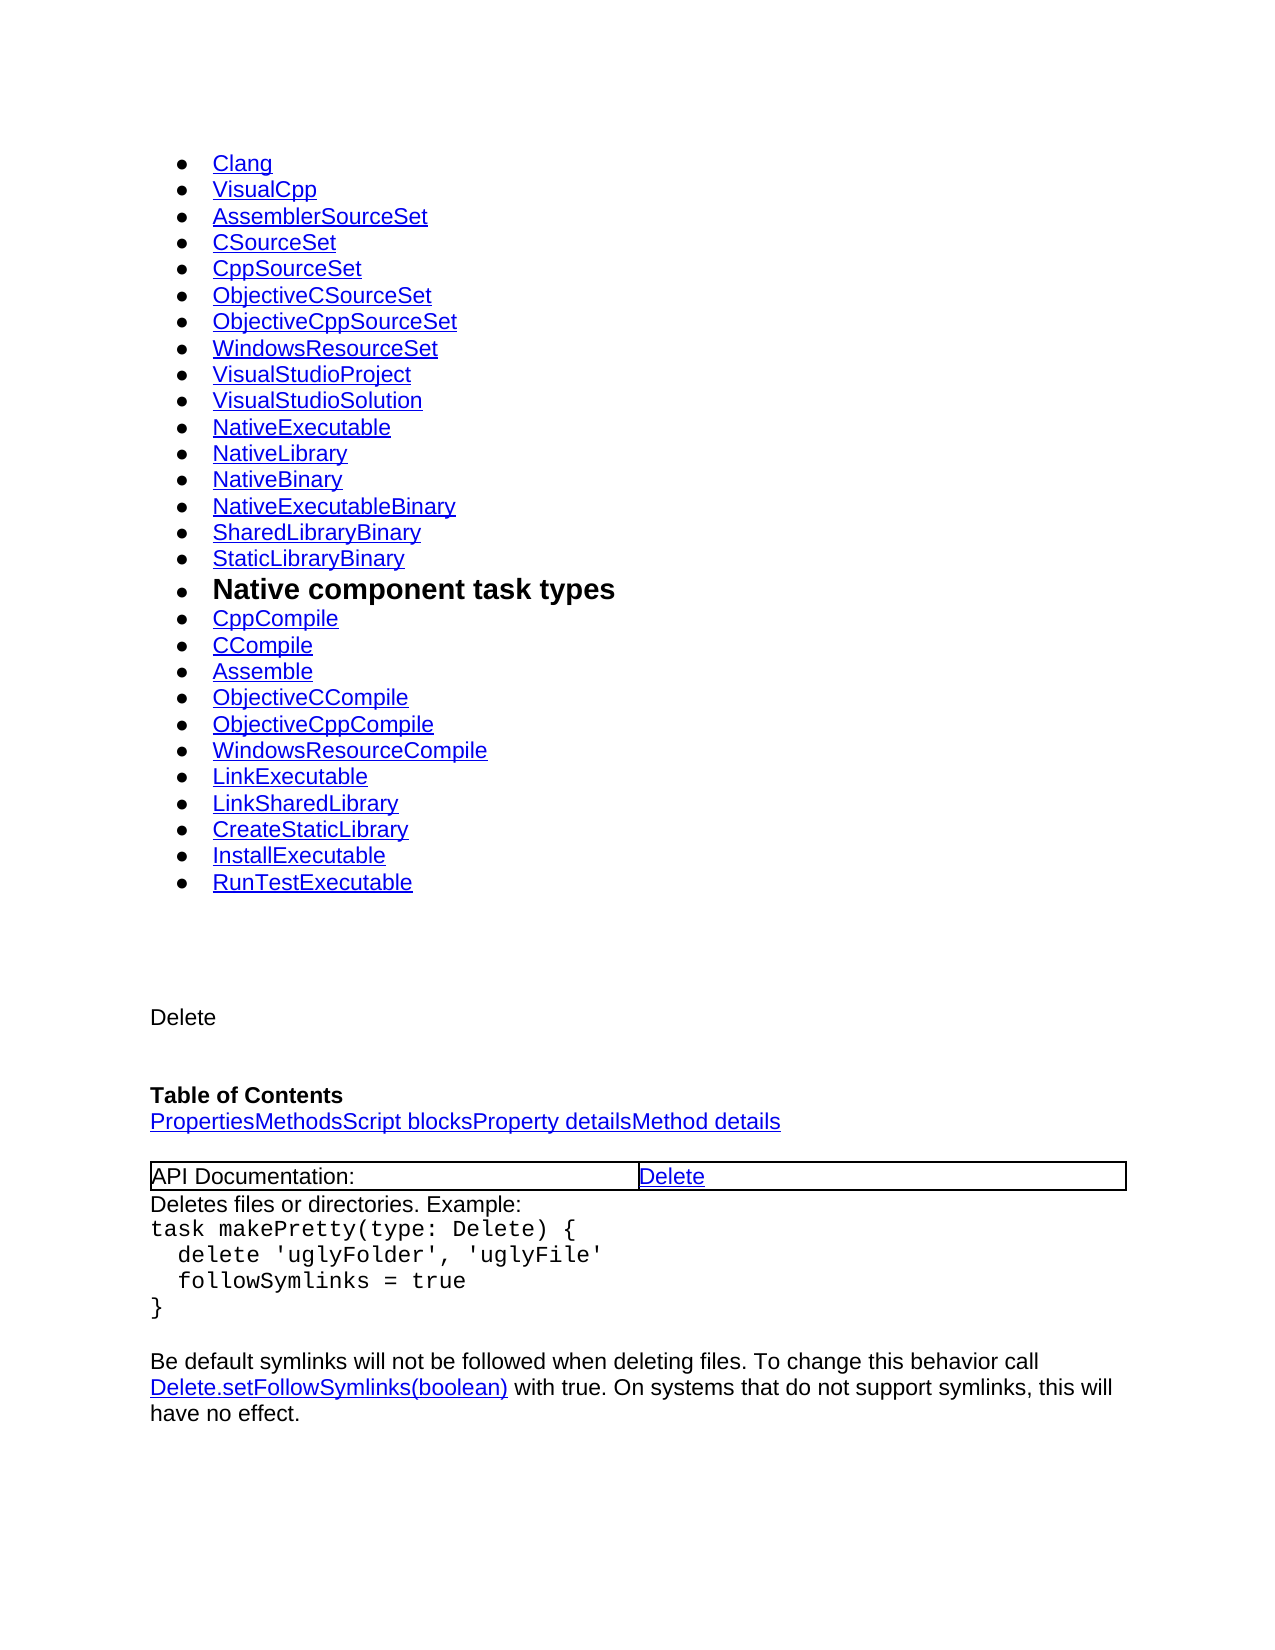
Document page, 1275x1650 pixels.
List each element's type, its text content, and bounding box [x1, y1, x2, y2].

list RunTestExecutable [175, 869, 1125, 895]
list ObjectiveCppSourceSet [175, 308, 1125, 334]
list NativeExecutable [175, 413, 1125, 440]
list CCompile [175, 632, 1125, 658]
table_header Delete [640, 1163, 1125, 1189]
list VisualStudioSolution [175, 387, 1125, 413]
list AssemblerSourceSet [175, 203, 1125, 229]
text PropertiesMethodsScript blocksProperty detailsMethod details [150, 1108, 1125, 1134]
list WindowsResourceSet [175, 334, 1125, 361]
list CppSourceSet [175, 255, 1125, 282]
list VisualCpp [175, 176, 1125, 203]
table_header API Documentation: [152, 1163, 638, 1189]
list NativeLibrary [175, 440, 1125, 466]
list Assemble [175, 658, 1125, 684]
list NativeExecutableBinary [175, 493, 1125, 519]
list Clang [175, 150, 1125, 176]
list LinkSharedLibrary [175, 790, 1125, 816]
text Table of Contents [150, 1082, 1125, 1108]
text task makePretty(type: Delete) { delete 'uglyFolder', 'uglyFile' followSymlinks = true } [150, 1218, 1125, 1348]
list LinkExecutable [175, 763, 1125, 790]
list VisualStudioProject [175, 361, 1125, 387]
list CppCompile [175, 605, 1125, 632]
text Deletes files or directories. Example: [150, 1191, 1125, 1218]
list NativeBinary [175, 466, 1125, 493]
list CreateStaticLibrary [175, 816, 1125, 842]
text Be default symlinks will not be followed when deleting files. To change this behavior call Delete.setFollowSymlinks(boolean) with true. On systems that do not support symlinks, this will have no effect. [150, 1348, 1125, 1427]
list SharedLibraryBinary [175, 519, 1125, 545]
list CSourceSet [175, 229, 1125, 255]
list ObjectiveCSourceSet [175, 282, 1125, 308]
list InstallExecutable [175, 842, 1125, 869]
list ObjectiveCppCompile [175, 711, 1125, 737]
subtitle Native component task types [175, 572, 1125, 605]
text Delete [150, 1004, 1125, 1030]
list WindowsResourceCompile [175, 737, 1125, 763]
list ObjectiveCCompile [175, 684, 1125, 711]
list StaticLibraryBinary [175, 545, 1125, 572]
